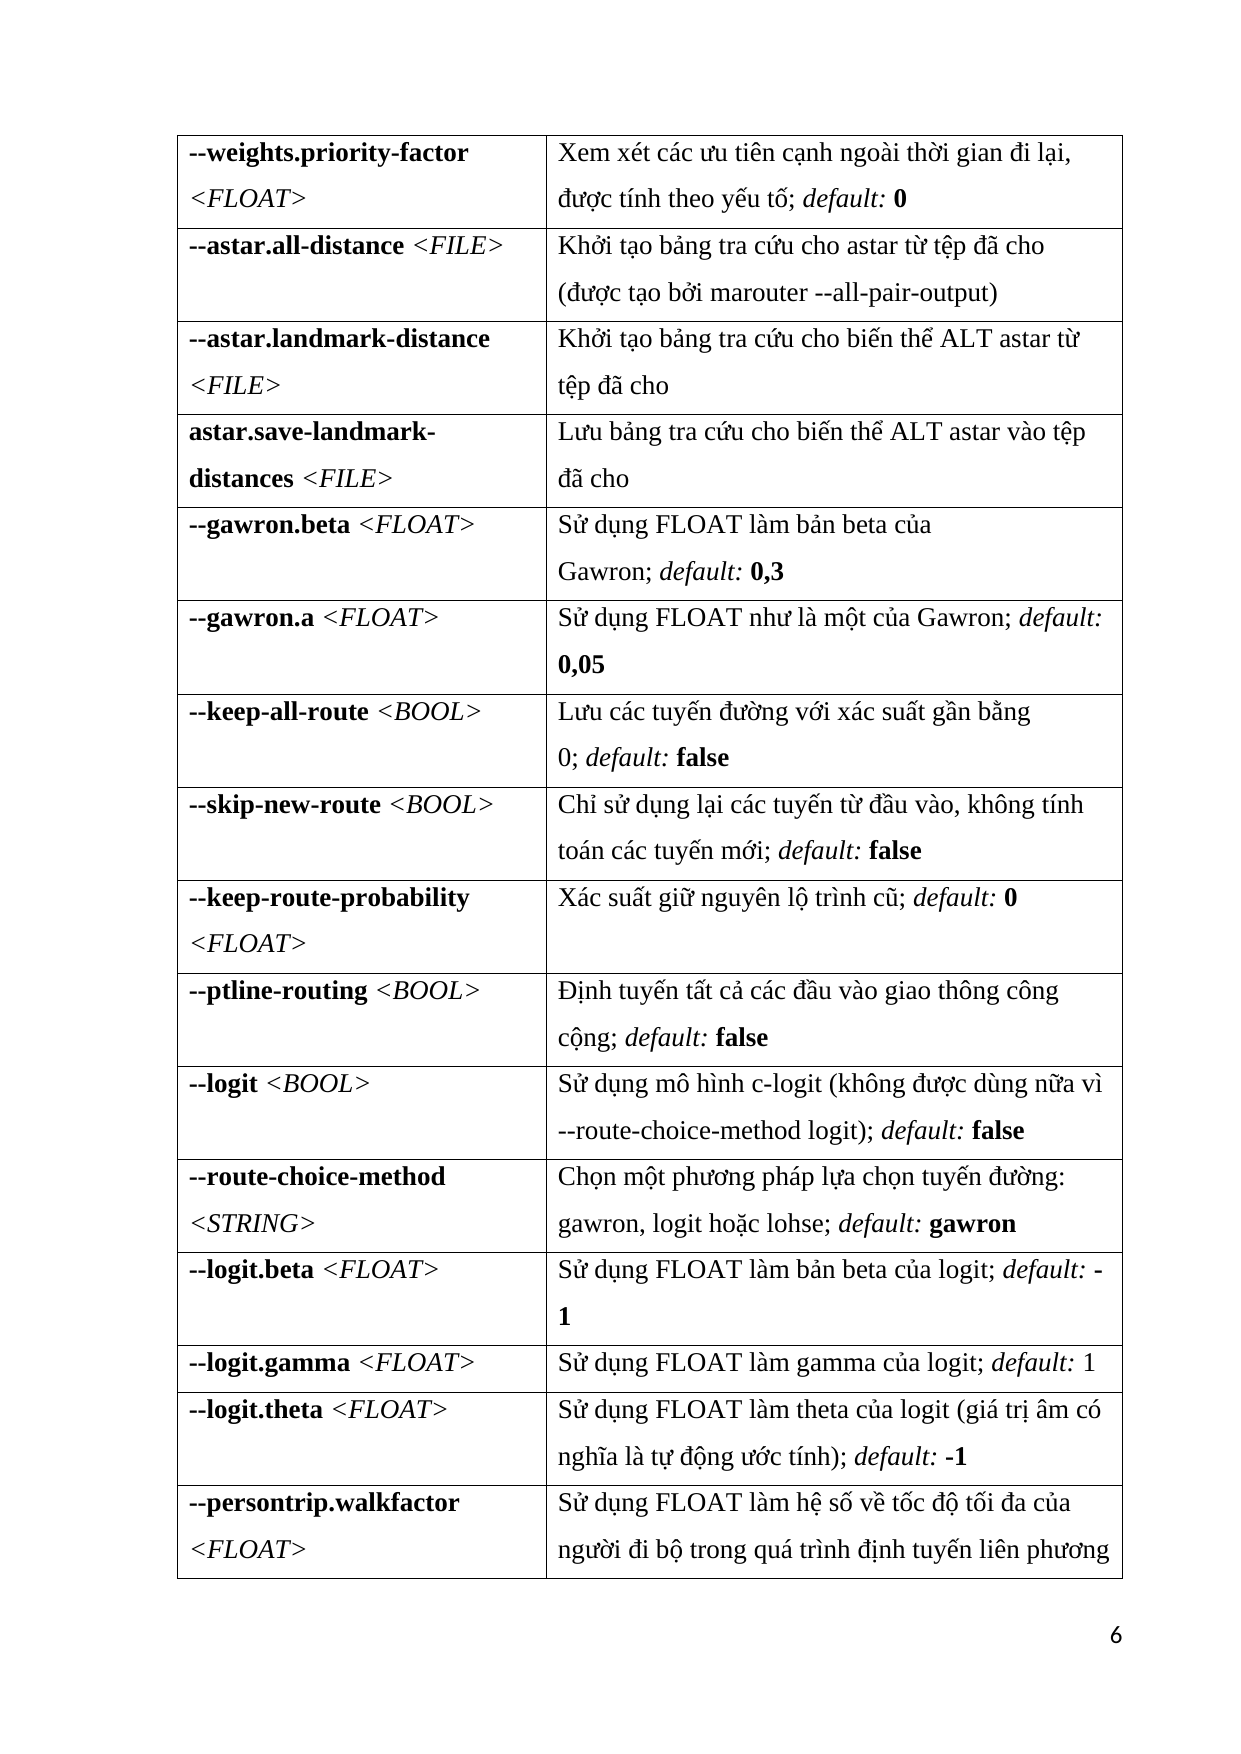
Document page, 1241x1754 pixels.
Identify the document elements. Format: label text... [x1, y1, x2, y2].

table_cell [547, 1486, 1122, 1578]
table_cell Khởi tạo bảng tra cứu cho astar từ tệp đã cho (được tạo bởi marouter --all-pair-output) [547, 229, 1122, 321]
table_cell --astar.all-distance <FILE> [178, 229, 546, 321]
table_cell --keep-route-probability <FLOAT> [178, 881, 546, 973]
table_cell --keep-all-route <BOOL> [178, 695, 546, 787]
table_cell --route-choice-method <STRING> [178, 1160, 546, 1252]
table_cell Sử dụng FLOAT làm gamma của logit; default: 1 [547, 1346, 1122, 1392]
table_cell --logit <BOOL> [178, 1067, 546, 1159]
table_cell --gawron.a <FLOAT> [178, 601, 546, 693]
table_cell Chọn một phương pháp lựa chọn tuyến đường: gawron, logit hoặc lohse; default: gawron [547, 1160, 1122, 1252]
table_cell Sử dụng FLOAT làm theta của logit (giá trị âm có nghĩa là tự động ước tính); default: -1 [547, 1393, 1122, 1485]
table_cell Định tuyến tất cả các đầu vào giao thông công cộng; default: false [547, 974, 1122, 1066]
table_cell Lưu bảng tra cứu cho biến thể ALT astar vào tệp đã cho [547, 415, 1122, 507]
table_cell Sử dụng FLOAT làm bản beta của logit; default: -1 [547, 1253, 1122, 1345]
table_cell Sử dụng FLOAT làm bản beta của Gawron; default: 0,3 [547, 508, 1122, 600]
table_cell Lưu các tuyến đường với xác suất gần bằng 0; default: false [547, 695, 1122, 787]
table_cell --logit.gamma <FLOAT> [178, 1346, 546, 1392]
table_cell --logit.beta <FLOAT> [178, 1253, 546, 1345]
table_cell Xác suất giữ nguyên lộ trình cũ; default: 0 [547, 881, 1122, 973]
table_cell Xem xét các ưu tiên cạnh ngoài thời gian đi lại, được tính theo yếu tố; default: 0 [547, 136, 1122, 228]
table_cell --gawron.beta <FLOAT> [178, 508, 546, 600]
table_cell Khởi tạo bảng tra cứu cho biến thể ALT astar từ tệp đã cho [547, 322, 1122, 414]
table_cell --logit.theta <FLOAT> [178, 1393, 546, 1485]
table_cell --skip-new-route <BOOL> [178, 788, 546, 880]
table_cell Chỉ sử dụng lại các tuyến từ đầu vào, không tính toán các tuyến mới; default: false [547, 788, 1122, 880]
table_cell --astar.landmark-distance <FILE> [178, 322, 546, 414]
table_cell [178, 1486, 546, 1578]
table_cell astar.save-landmark-distances <FILE> [178, 415, 546, 507]
table_cell Sử dụng mô hình c-logit (không được dùng nữa vì --route-choice-method logit); default: false [547, 1067, 1122, 1159]
table_cell Sử dụng FLOAT như là một của Gawron; default: 0,05 [547, 601, 1122, 693]
table_cell --weights.priority-factor <FLOAT> [178, 136, 546, 228]
table_cell --ptline-routing <BOOL> [178, 974, 546, 1066]
